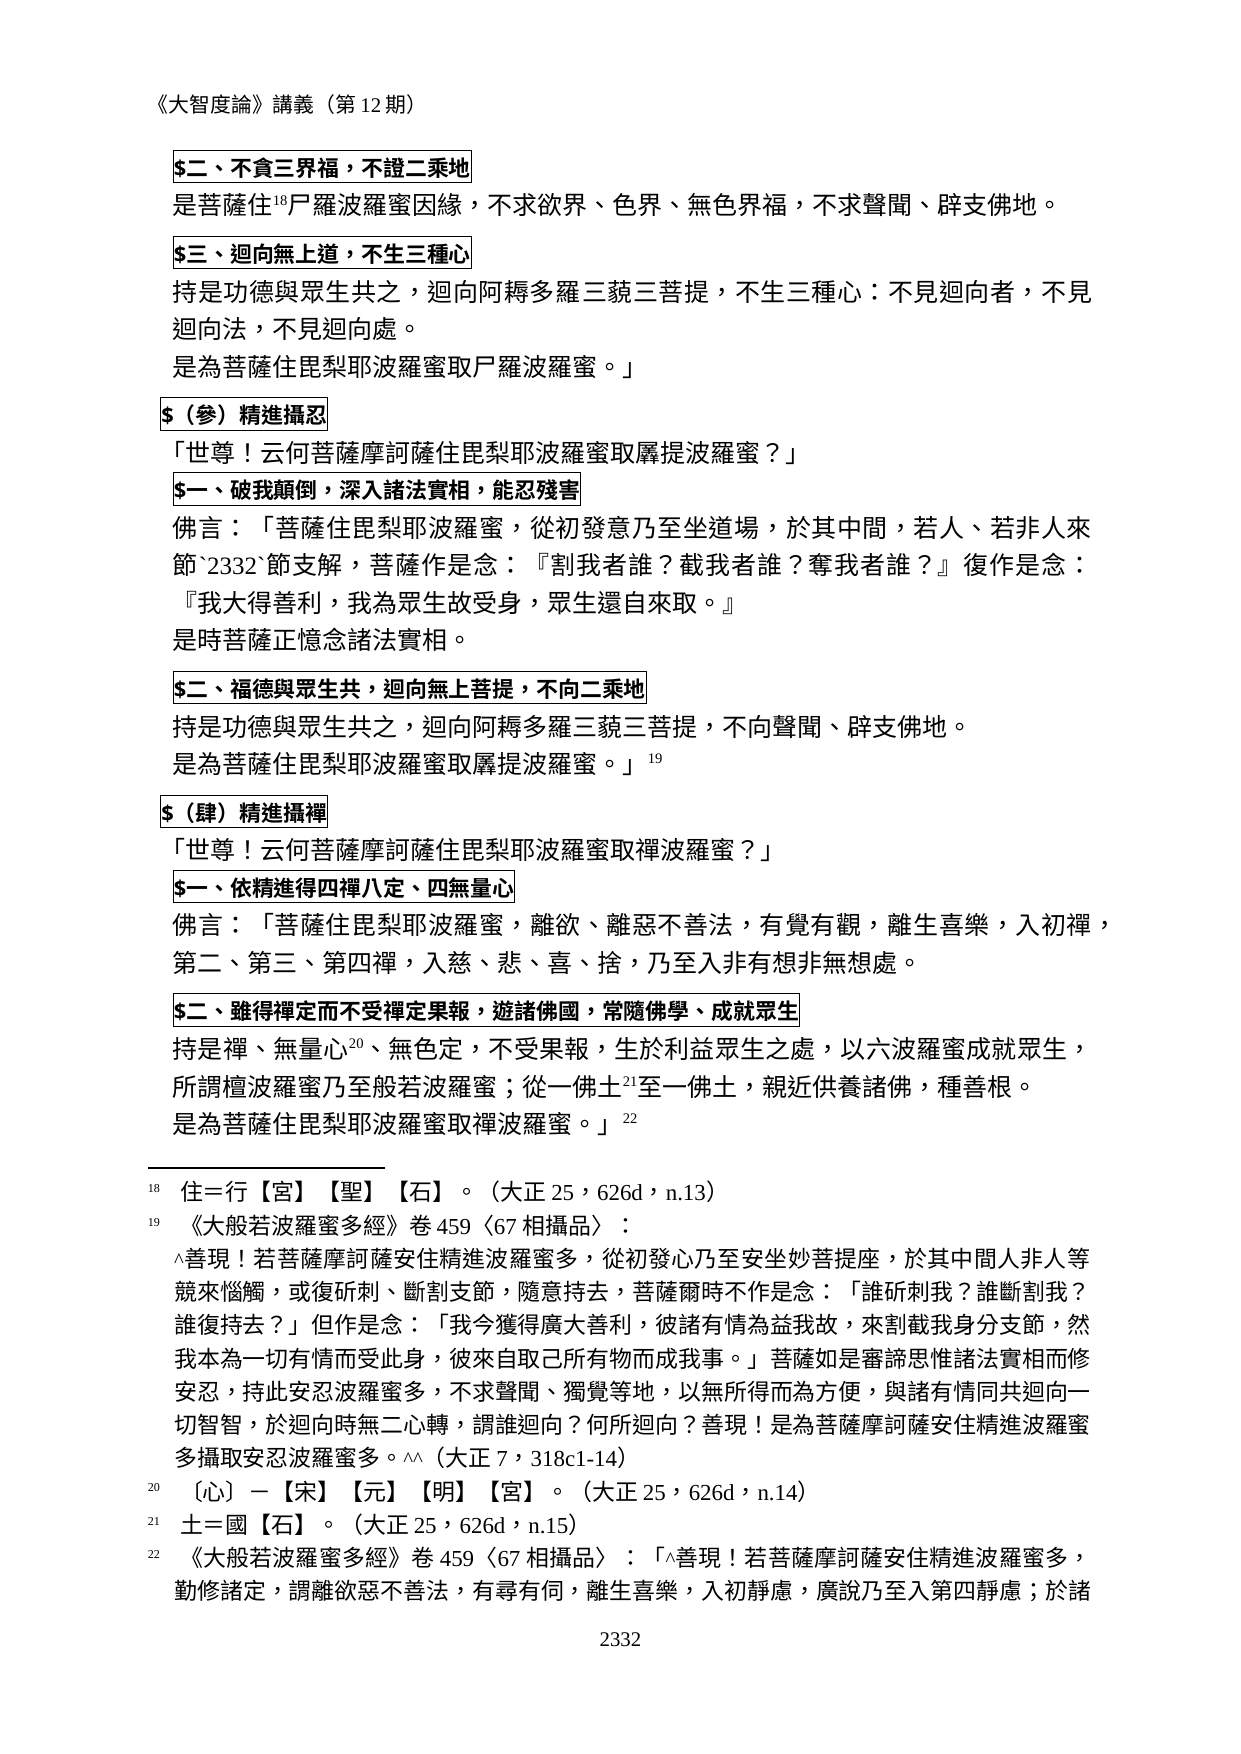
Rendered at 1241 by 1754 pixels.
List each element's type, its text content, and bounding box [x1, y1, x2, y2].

text 是時菩薩正憶念諸法實相。 [173, 620, 1092, 658]
text 「世尊！云何菩薩摩訶薩住毘梨耶波羅蜜取禪波羅蜜？」 [160, 830, 1092, 868]
text 持是禪、無量心、無色定，不受果報，生於利益眾生之處，以六波羅蜜成就眾生，所謂檀波羅蜜乃至般若波羅蜜；從一佛土至一佛土，親近供養諸佛，種善根。 [173, 1029, 1092, 1104]
text $一、依精進得四禪八定、四無量心 [173, 868, 1092, 905]
text 持是功德與眾生共之，迴向阿耨多羅三藐三菩提，不生三種心：不見迴向者，不見迴向法，不見迴向處。 [173, 271, 1092, 346]
text $二、雖得禪定而不受禪定果報，遊諸佛國，常隨佛學、成就眾生 [173, 991, 1092, 1029]
text 是為菩薩住毘梨耶波羅蜜取尸羅波羅蜜。」 [173, 346, 1092, 384]
text $一、破我顛倒，深入諸法實相，能忍殘害 [173, 470, 1092, 508]
text $（參）精進攝忍 [160, 395, 1092, 433]
text 佛言：「菩薩住毘梨耶波羅蜜，離欲、離惡不善法，有覺有觀，離生喜樂，入初禪，第二、第三、第四禪，入慈、悲、喜、捨，乃至入非有想非無想處。 [173, 905, 1092, 980]
text 持是功德與眾生共之，迴向阿耨多羅三藐三菩提，不向聲聞、辟支佛地。 [173, 706, 1092, 744]
text 是菩薩住尸羅波羅蜜因緣，不求欲界、色界、無色界福，不求聲聞、辟支佛地。 [173, 185, 1092, 223]
text $（肆）精進攝襌 [160, 793, 1092, 830]
text $三、迴向無上道，不生三種心 [173, 234, 1092, 271]
text 「世尊！云何菩薩摩訶薩住毘梨耶波羅蜜取羼提波羅蜜？」 [160, 433, 1092, 470]
text $二、不貪三界福，不證二乘地 [173, 148, 1092, 185]
text 是為菩薩住毘梨耶波羅蜜取禪波羅蜜。」 [173, 1104, 1092, 1141]
text 是為菩薩住毘梨耶波羅蜜取羼提波羅蜜。」 [173, 744, 1092, 781]
text $二、福德與眾生共，迴向無上菩提，不向二乘地 [173, 669, 1092, 706]
text 佛言：「菩薩住毘梨耶波羅蜜，從初發意乃至坐道場，於其中間，若人、若非人來節`2332`節支解，菩薩作是念：『割我者誰？截我者誰？奪我者誰？』復作是念：『我大得善利，我為眾生故受身，眾生還自來取。』 [173, 508, 1092, 620]
